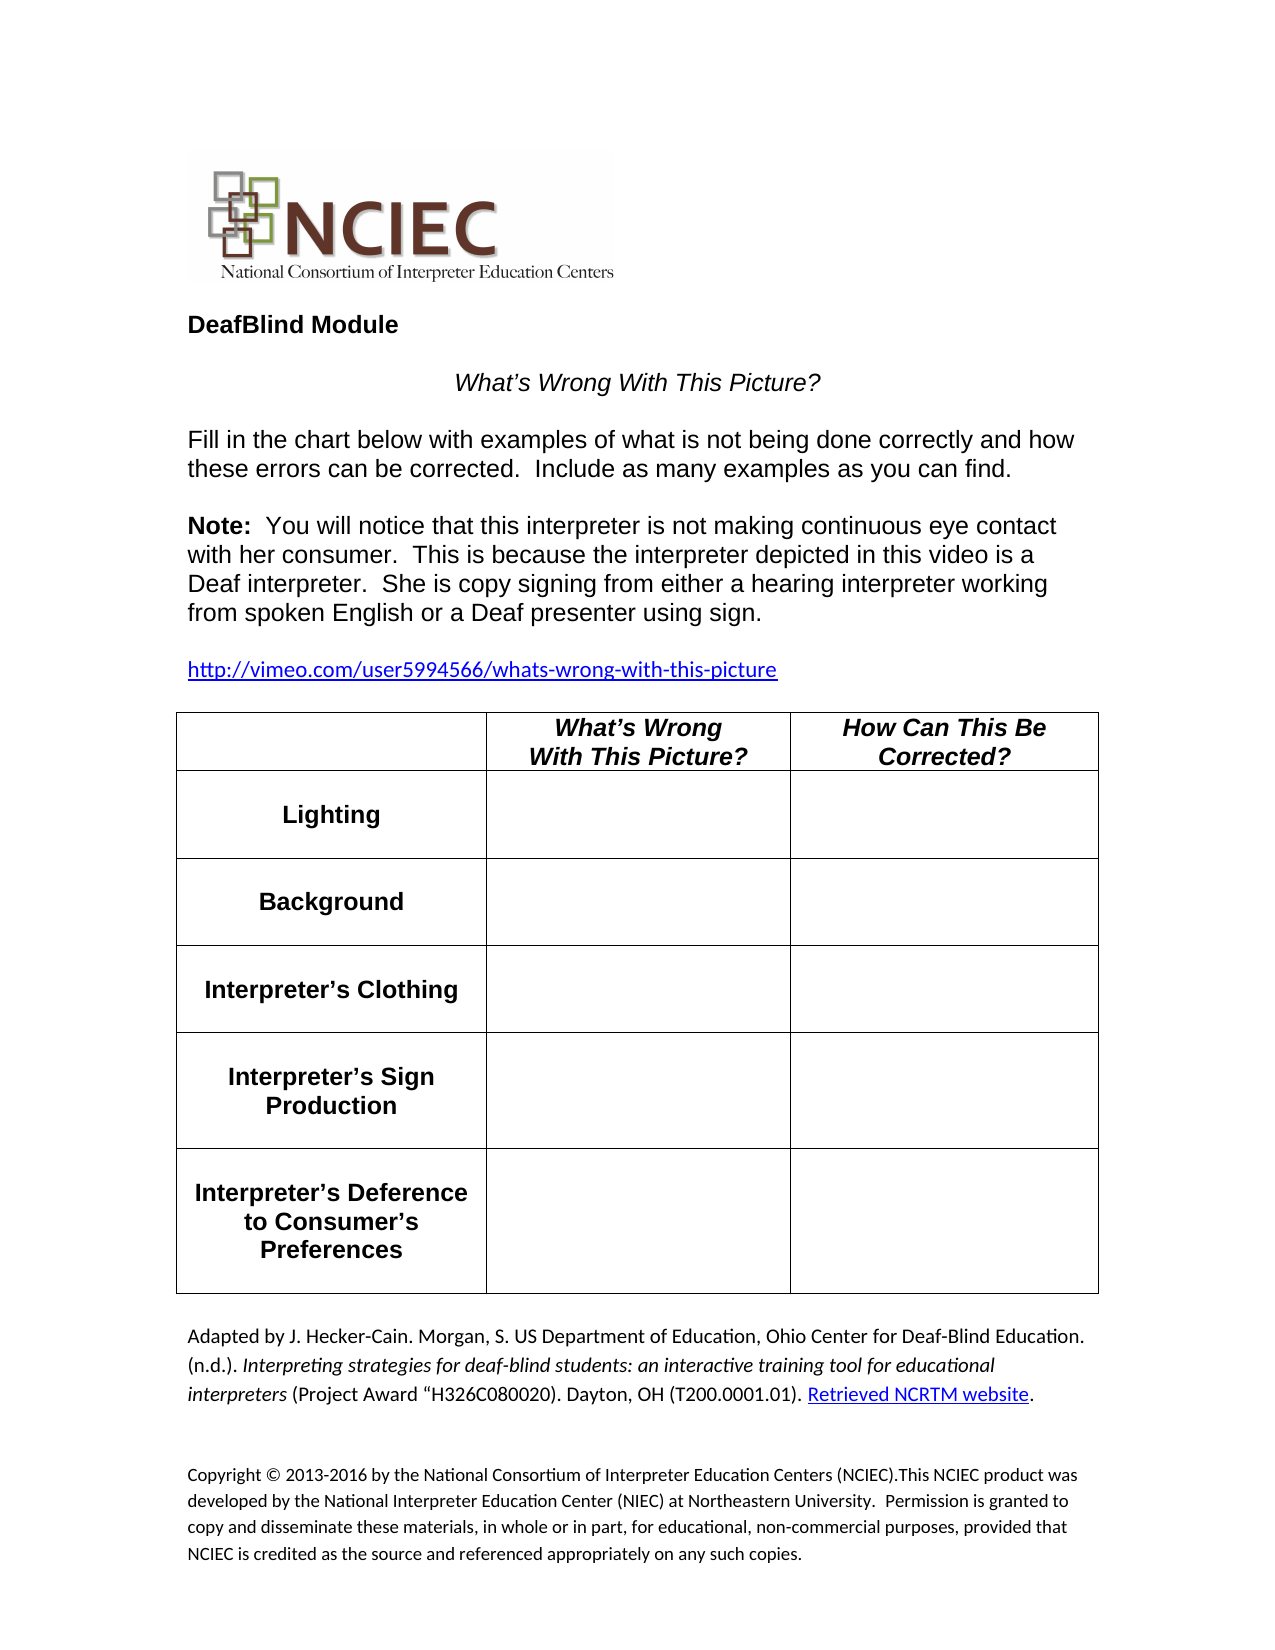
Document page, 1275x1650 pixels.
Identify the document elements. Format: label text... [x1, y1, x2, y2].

text http://vimeo.com/user5994566/whats-wrong-with-this-picture [187, 655, 1087, 683]
table_cell Lighting [177, 771, 486, 858]
table_cell Interpreter’s Deference to Consumer’s Preferences [177, 1149, 486, 1293]
table_cell [791, 1033, 1098, 1148]
text What’s Wrong With This Picture? [187, 367, 1087, 396]
table_cell [487, 1033, 790, 1148]
table_cell [791, 1149, 1098, 1293]
table_cell Interpreter’s Clothing [177, 946, 486, 1032]
table_header [177, 713, 486, 770]
table_cell [487, 946, 790, 1032]
text Fill in the chart below with examples of what is not being done correctly and how these errors can be corrected. Include as many examples as you can find. [187, 425, 1087, 482]
text DeafBlind Module [187, 310, 1087, 339]
table_cell Interpreter’s Sign Production [177, 1033, 486, 1148]
text Note: You will notice that this interpreter is not making continuous eye contact with her consumer. This is because the interpreter depicted in this video is a Deaf interpreter. She is copy signing from either a hearing interpreter working from spoken English or a Deaf presenter using sign. [187, 511, 1087, 626]
table_cell [791, 859, 1098, 945]
table_cell [487, 859, 790, 945]
picture [187, 150, 614, 282]
table_cell [487, 1149, 790, 1293]
table_header How Can This Be Corrected? [791, 713, 1098, 770]
table_cell [487, 771, 790, 858]
table_cell [791, 771, 1098, 858]
table_cell Background [177, 859, 486, 945]
table_header What’s Wrong With This Picture? [487, 713, 790, 770]
text Adapted by J. Hecker-Cain. Morgan, S. US Department of Education, Ohio Center for Deaf-Blind Education. (n.d.). Interpreting strategies for deaf-blind students: an interactive training tool for educational interpreters (Project Award “H326C080020). Dayton, OH (T200.0001.01). Retrieved NCRTM website. [187, 1323, 1087, 1407]
table_cell [791, 946, 1098, 1032]
